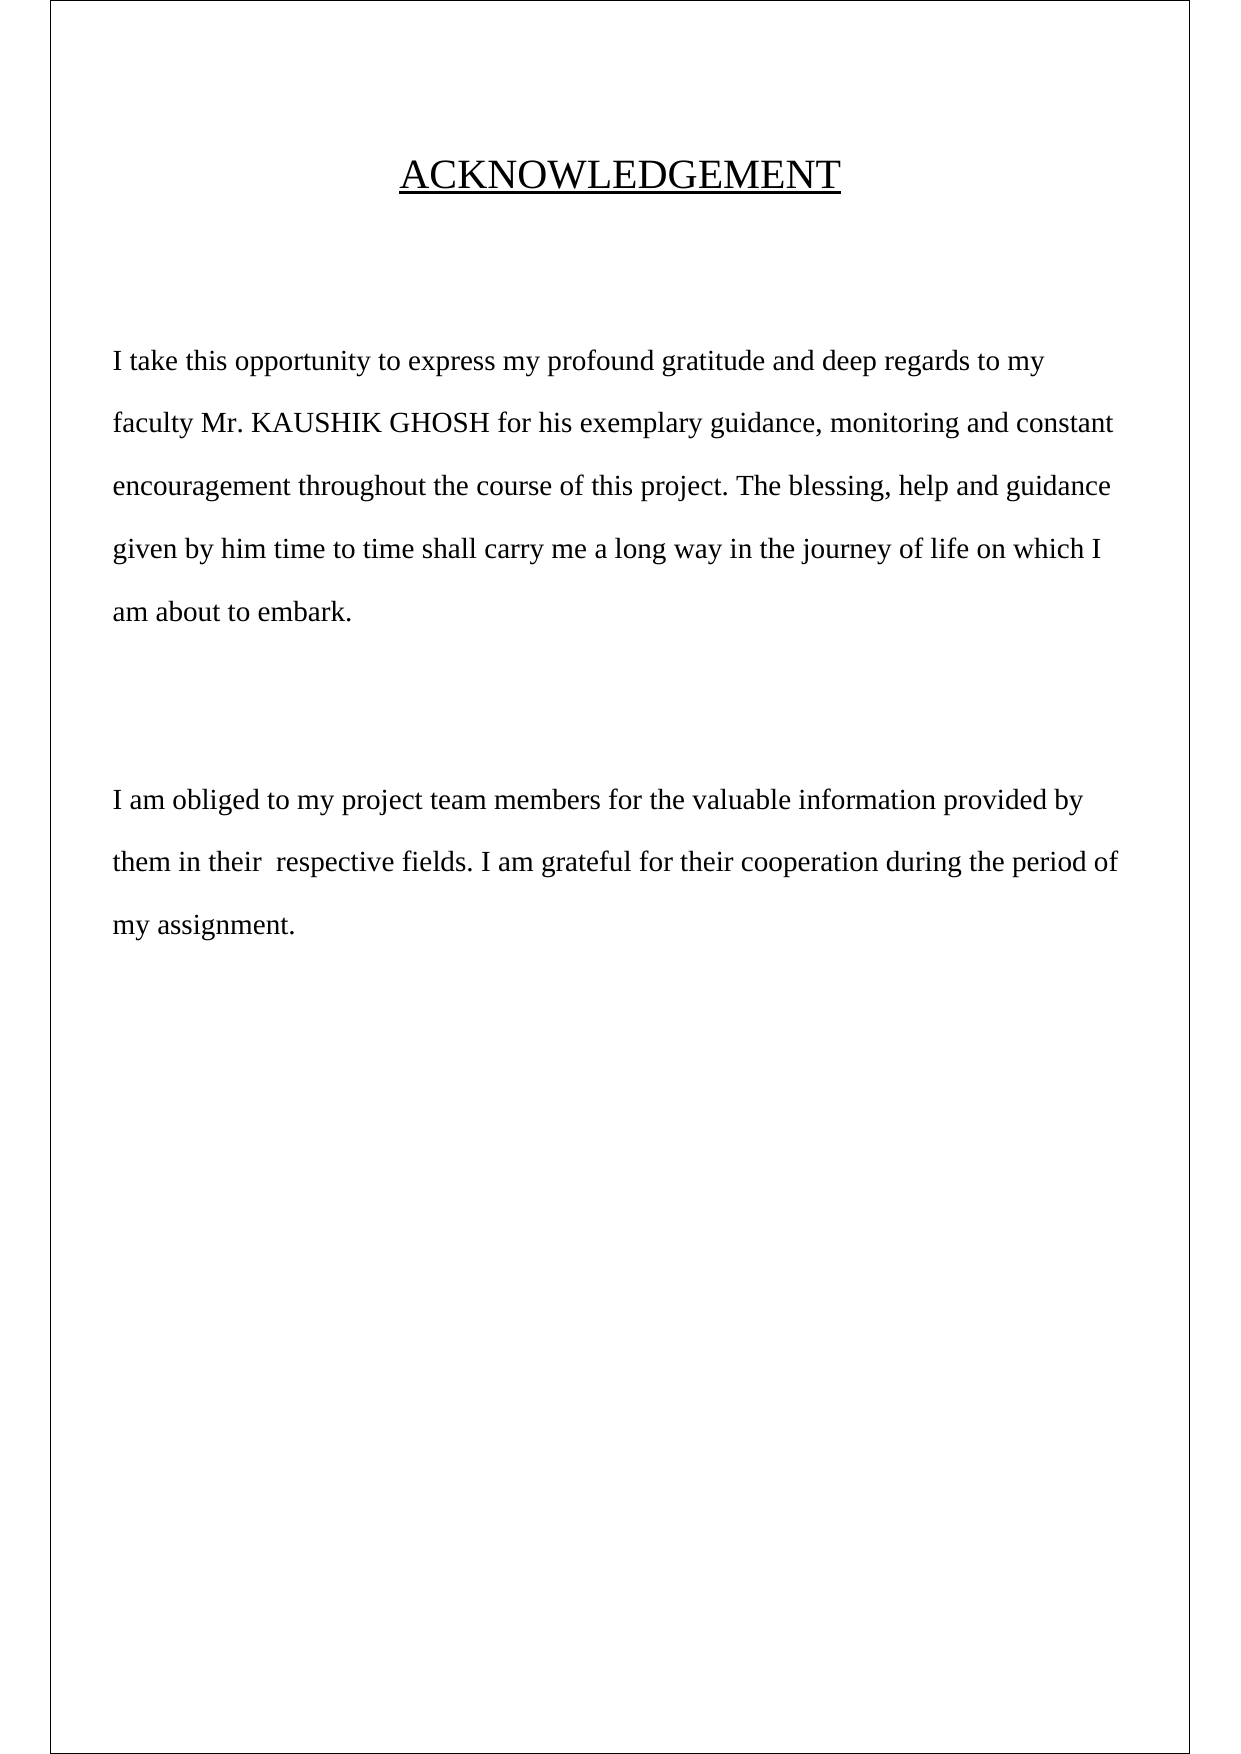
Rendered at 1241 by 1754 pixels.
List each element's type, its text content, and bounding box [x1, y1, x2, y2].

text I take this opportunity to express my profound gratitude and deep regards to my [112, 343, 1128, 376]
text given by him time to time shall carry me a long way in the journey of life on which I [112, 531, 1128, 564]
text ACKNOWLEDGEMENT [112, 150, 1128, 198]
text faculty Mr. KAUSHIK GHOSH for his exemplary guidance, monitoring and constant [112, 406, 1128, 439]
text encouragement throughout the course of this project. The blessing, help and guidance [112, 468, 1128, 502]
text am about to embark. [112, 594, 1128, 627]
text them in their respective fields. I am grateful for their cooperation during the period of [112, 844, 1128, 878]
text my assignment. [112, 907, 1128, 941]
text I am obliged to my project team members for the valuable information provided by [112, 782, 1128, 815]
